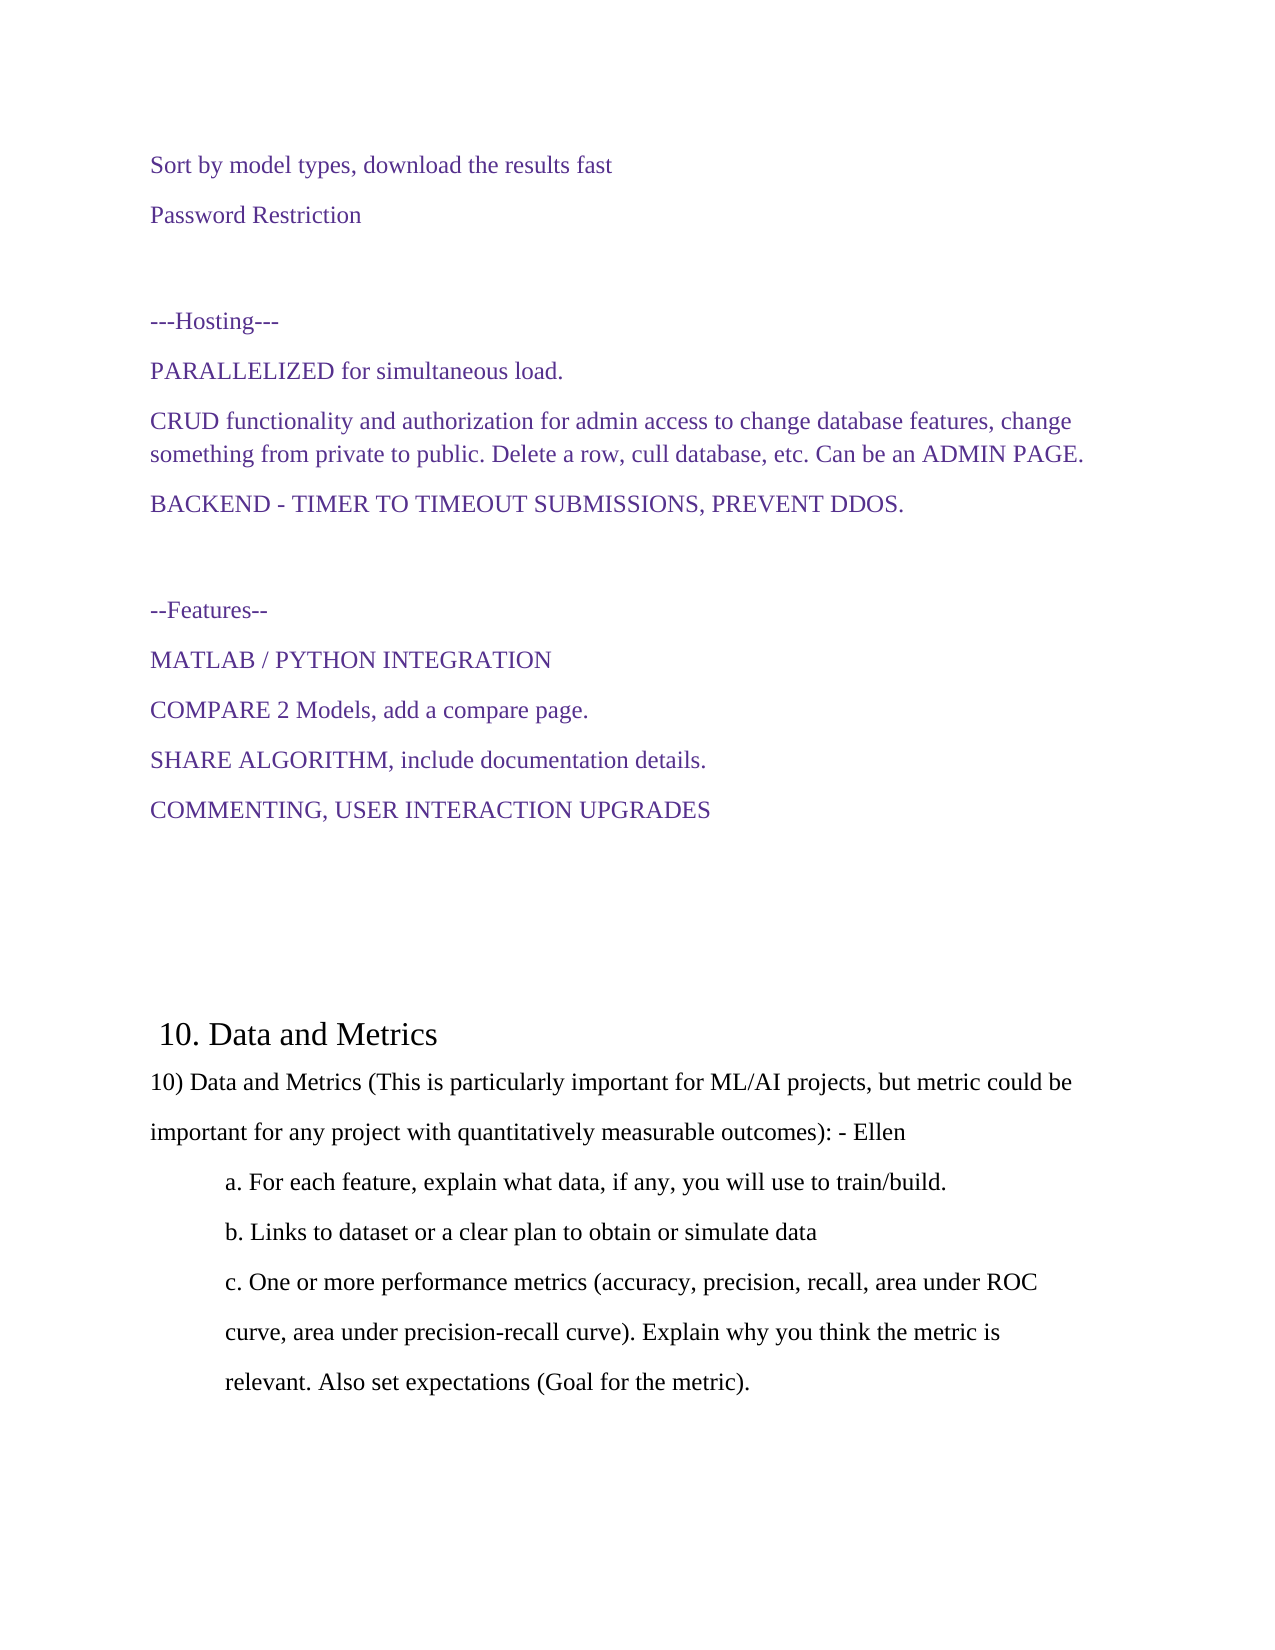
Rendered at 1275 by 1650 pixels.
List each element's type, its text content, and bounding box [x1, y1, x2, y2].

text b. Links to dataset or a clear plan to obtain or simulate data [150, 1217, 1125, 1246]
text relevant. Also set expectations (Goal for the metric). [150, 1367, 1125, 1396]
text c. One or more performance metrics (accuracy, precision, recall, area under ROC [150, 1267, 1125, 1296]
text PARALLELIZED for simultaneous load. [150, 356, 1125, 385]
text BACKEND - TIMER TO TIMEOUT SUBMISSIONS, PREVENT DDOS. [150, 489, 1125, 518]
text MATLAB / PYTHON INTEGRATION [150, 646, 1125, 674]
text a. For each feature, explain what data, if any, you will use to train/build. [150, 1167, 1125, 1196]
text important for any project with quantitatively measurable outcomes): - Ellen [150, 1117, 1125, 1146]
text COMPARE 2 Models, add a compare page. [150, 696, 1125, 724]
text COMMENTING, USER INTERACTION UPGRADES [150, 796, 1125, 824]
text SHARE ALGORITHM, include documentation details. [150, 746, 1125, 774]
text --Features-- [150, 596, 1125, 624]
subtitle 10. Data and Metrics [150, 1014, 1125, 1052]
text ---Hosting--- [150, 306, 1125, 335]
text curve, area under precision-recall curve). Explain why you think the metric is [150, 1317, 1125, 1346]
text Password Restriction [150, 200, 1125, 229]
text CRUD functionality and authorization for admin access to change database features, change something from private to public. Delete a row, cull database, etc. Can be an ADMIN PAGE. [150, 406, 1125, 468]
text 10) Data and Metrics (This is particularly important for ML/AI projects, but metric could be [150, 1067, 1125, 1096]
text Sort by model types, download the results fast [150, 150, 1125, 179]
